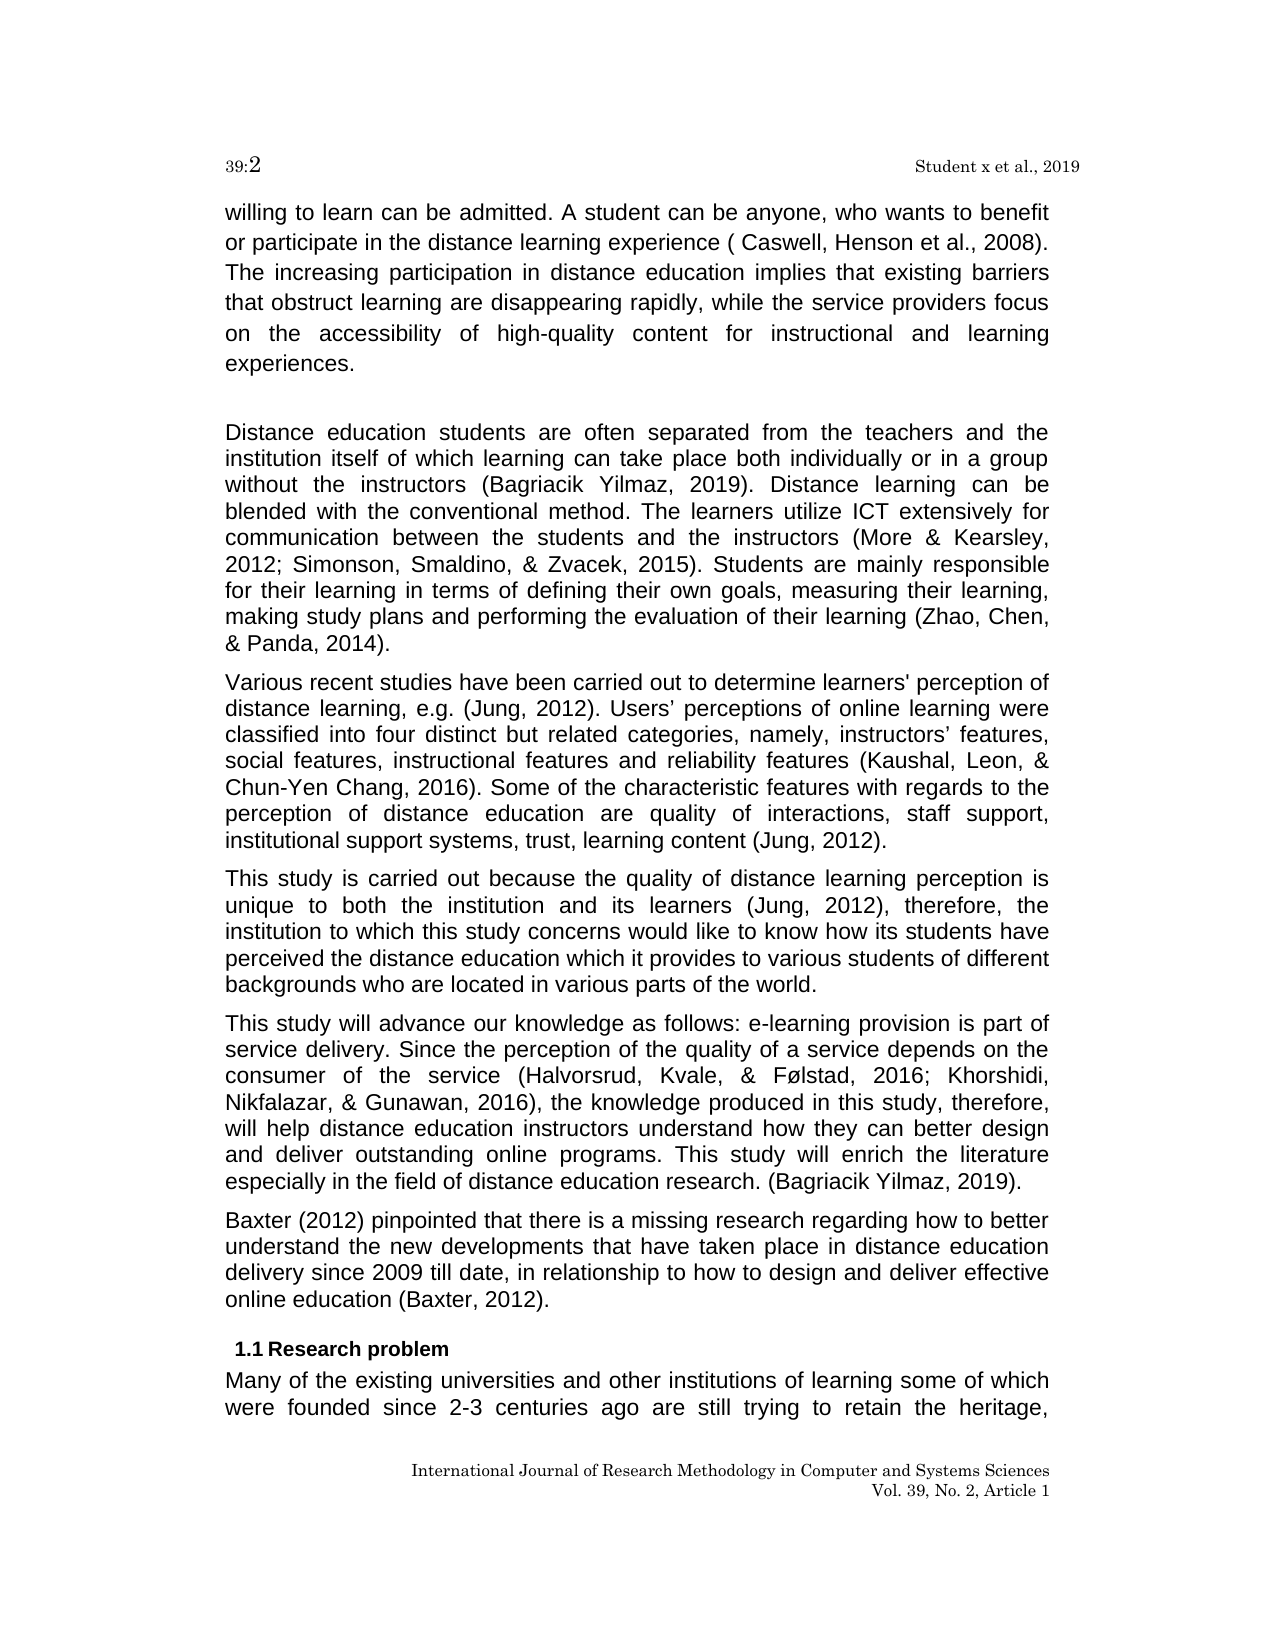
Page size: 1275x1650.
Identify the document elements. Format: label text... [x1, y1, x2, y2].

text Baxter (2012) pinpointed that there is a missing research regarding how to better understand the new developments that have taken place in distance education delivery since 2009 till date, in relationship to how to design and deliver effective online education (Baxter, 2012). [225, 1207, 1050, 1312]
text Various recent studies have been carried out to determine learners' perception of distance learning, e.g. (Jung, 2012). Users’ perceptions of online learning were classified into four distinct but related categories, namely, instructors’ features, social features, instructional features and reliability features (Kaushal, Leon, & Chun-Yen Chang, 2016). Some of the characteristic features with regards to the perception of distance education are quality of interactions, staff support, institutional support systems, trust, learning content (Jung, 2012). [225, 668, 1050, 853]
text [225, 1367, 1050, 1420]
text This study will advance our knowledge as follows: e-learning provision is part of service delivery. Since the perception of the quality of a service depends on the consumer of the service (Halvorsrud, Kvale, & Følstad, 2016; Khorshidi, Nikfalazar, & Gunawan, 2016), the knowledge produced in this study, therefore, will help distance education instructors understand how they can better design and deliver outstanding online programs. This study will enrich the literature especially in the field of distance education research. (Bagriacik Yilmaz, 2019). [225, 1010, 1050, 1194]
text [225, 199, 1050, 376]
subtitle Research problem [234, 1337, 1050, 1361]
text This study is carried out because the quality of distance learning perception is unique to both the institution and its learners (Jung, 2012), therefore, the institution to which this study concerns would like to know how its students have perceived the distance education which it provides to various students of different backgrounds who are located in various parts of the world. [225, 865, 1050, 997]
text Distance education students are often separated from the teachers and the institution itself of which learning can take place both individually or in a group without the instructors (Bagriacik Yilmaz, 2019). Distance learning can be blended with the conventional method. The learners utilize ICT extensively for communication between the students and the instructors (More & Kearsley, 2012; Simonson, Smaldino, & Zvacek, 2015). Students are mainly responsible for their learning in terms of defining their own goals, measuring their learning, making study plans and performing the evaluation of their learning (Zhao, Chen, & Panda, 2014). [225, 419, 1050, 656]
